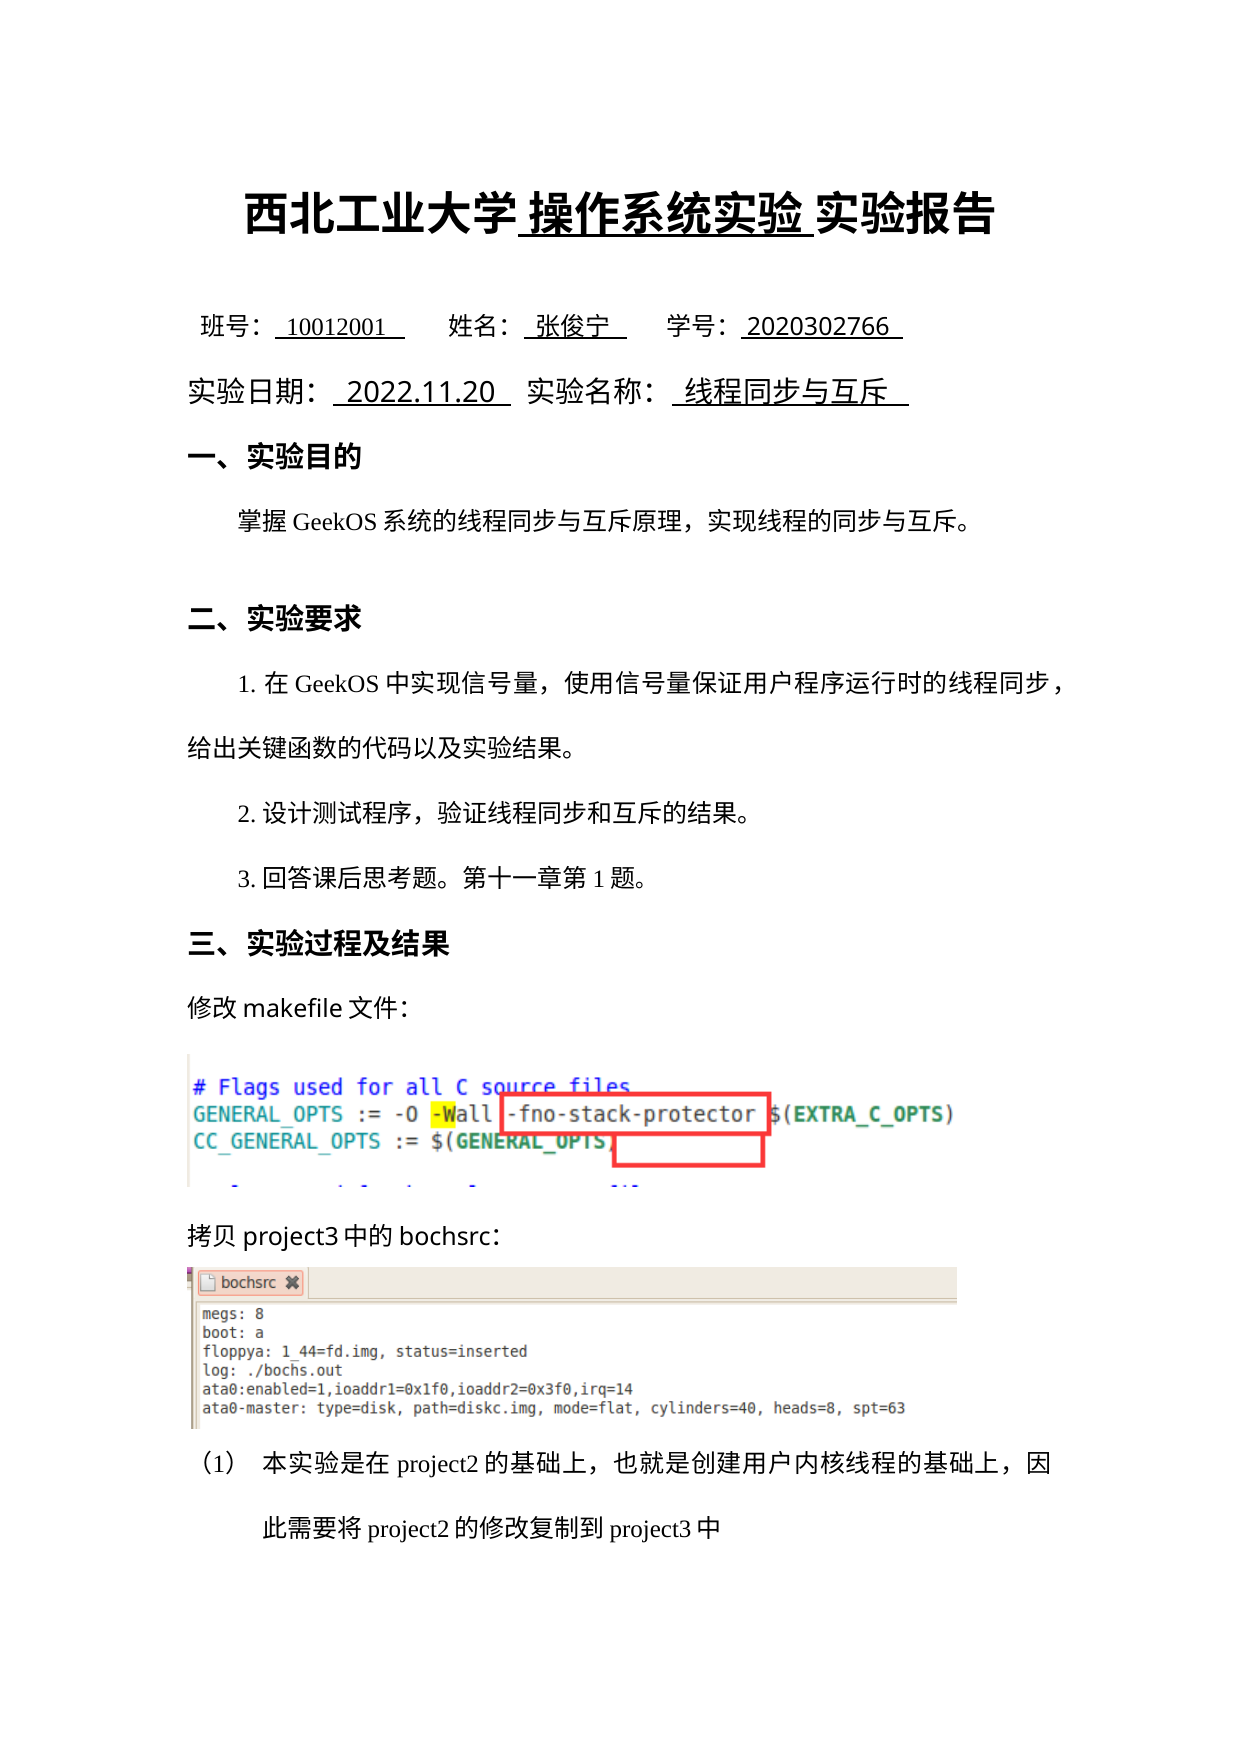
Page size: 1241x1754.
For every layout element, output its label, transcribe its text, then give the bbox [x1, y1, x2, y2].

picture [187, 1054, 989, 1187]
list 本实验是在project2的基础上，也就是创建用户内核线程的基础上，因此需要将project2的修改复制到project3中 [187, 1429, 1053, 1559]
text 实验日期： 2022.11.20 实验名称： 线程同步与互斥 [187, 357, 1053, 422]
text 二、实验要求 [187, 584, 1053, 649]
text 西北工业大学 操作系统实验 实验报告 [187, 162, 1053, 259]
text 班号： 10012001 姓名： 张俊宁 学号： 2020302766 [187, 292, 1053, 357]
text 掌握GeekOS系统的线程同步与互斥原理，实现线程的同步与互斥。 [187, 487, 1053, 552]
text 1. 在GeekOS中实现信号量，使用信号量保证用户程序运行时的线程同步，给出关键函数的代码以及实验结果。 [187, 649, 1053, 779]
picture [187, 1267, 957, 1429]
text 三、实验过程及结果 [187, 909, 1053, 974]
text 3. 回答课后思考题。第十一章第1题。 [187, 844, 1053, 909]
text 修改makefile文件： [187, 974, 1053, 1039]
text 一、实验目的 [187, 422, 1053, 487]
text 2. 设计测试程序，验证线程同步和互斥的结果。 [187, 779, 1053, 844]
text 拷贝project3中的bochsrc： [187, 1202, 1053, 1267]
